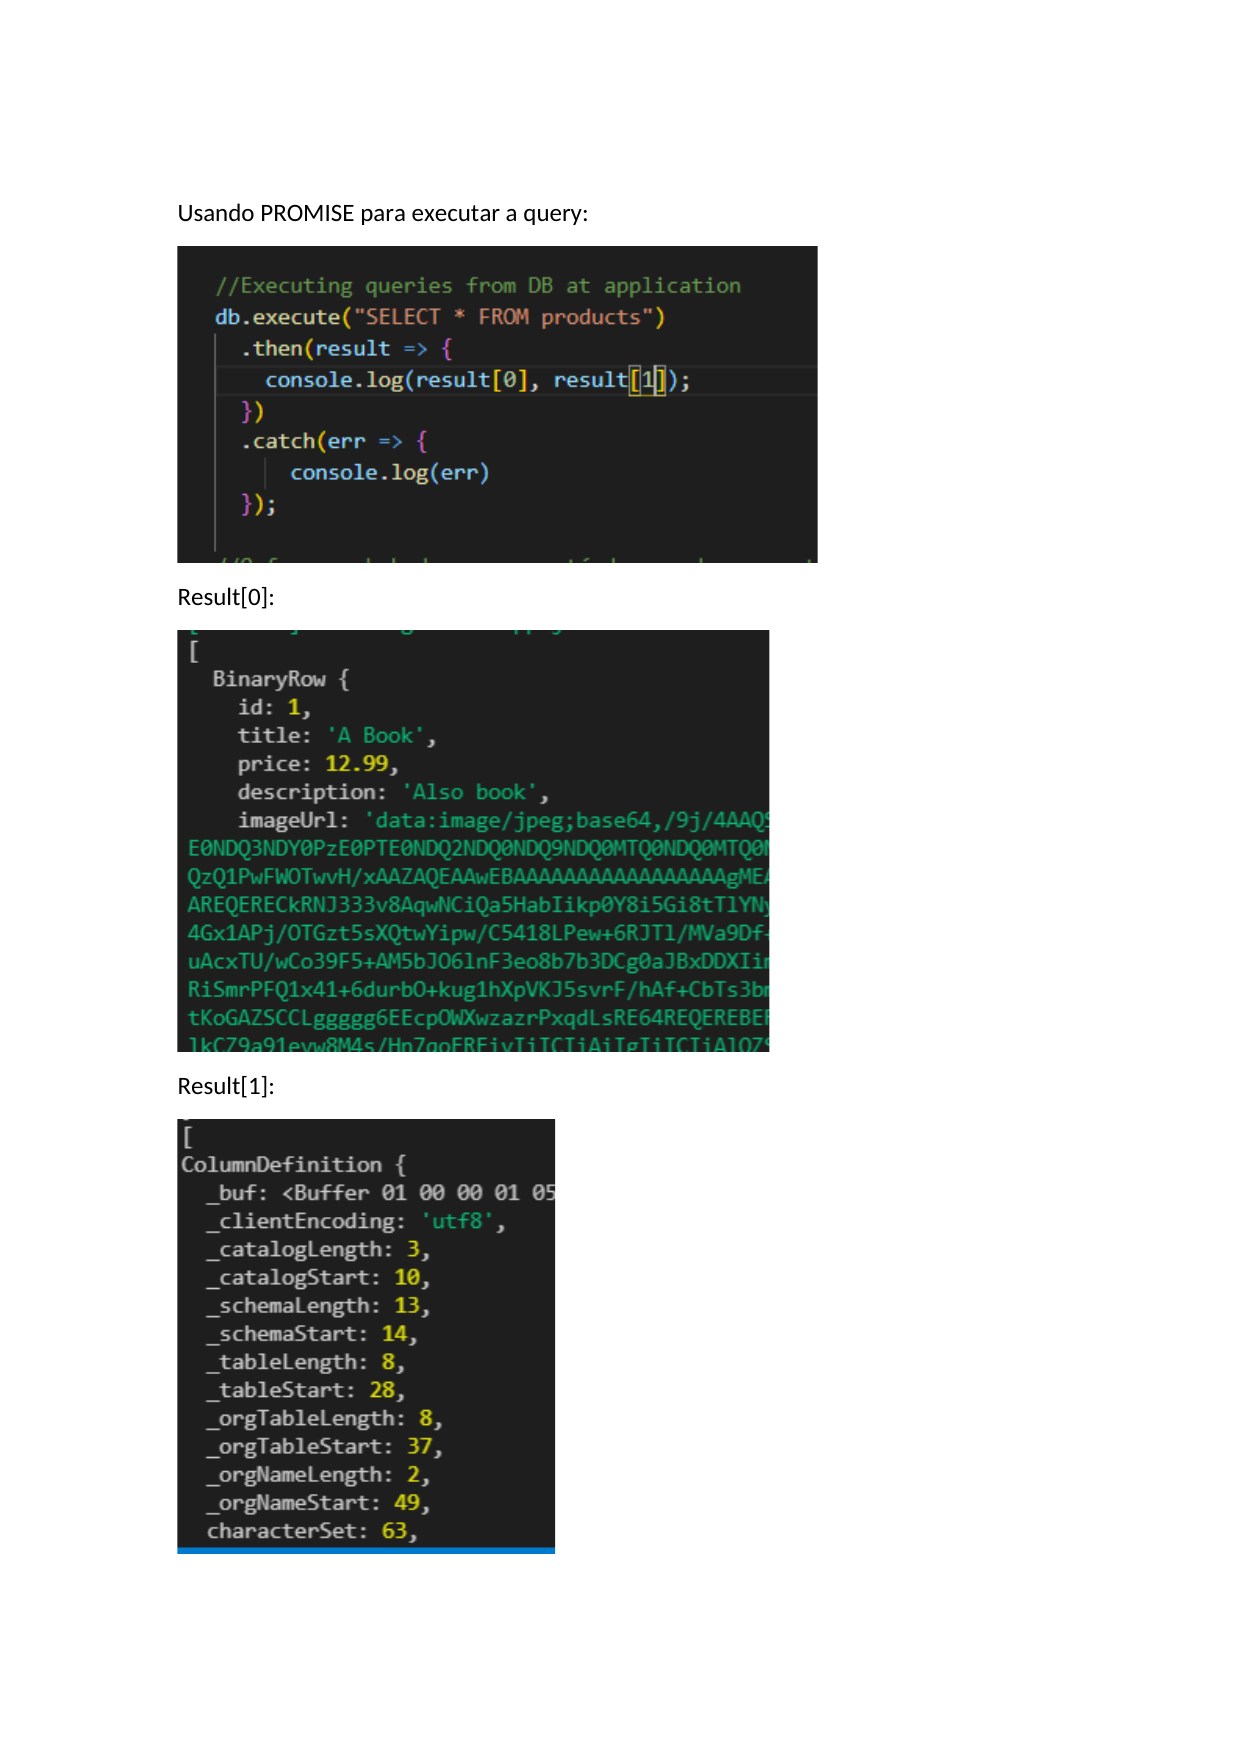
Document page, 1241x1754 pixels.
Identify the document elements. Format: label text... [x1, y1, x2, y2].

picture [177, 630, 770, 1052]
text Usando PROMISE para executar a query: [177, 197, 1063, 228]
picture [177, 1119, 556, 1554]
picture [177, 246, 818, 563]
text Result[1]: [177, 1070, 1063, 1101]
text Result[0]: [177, 581, 1063, 612]
